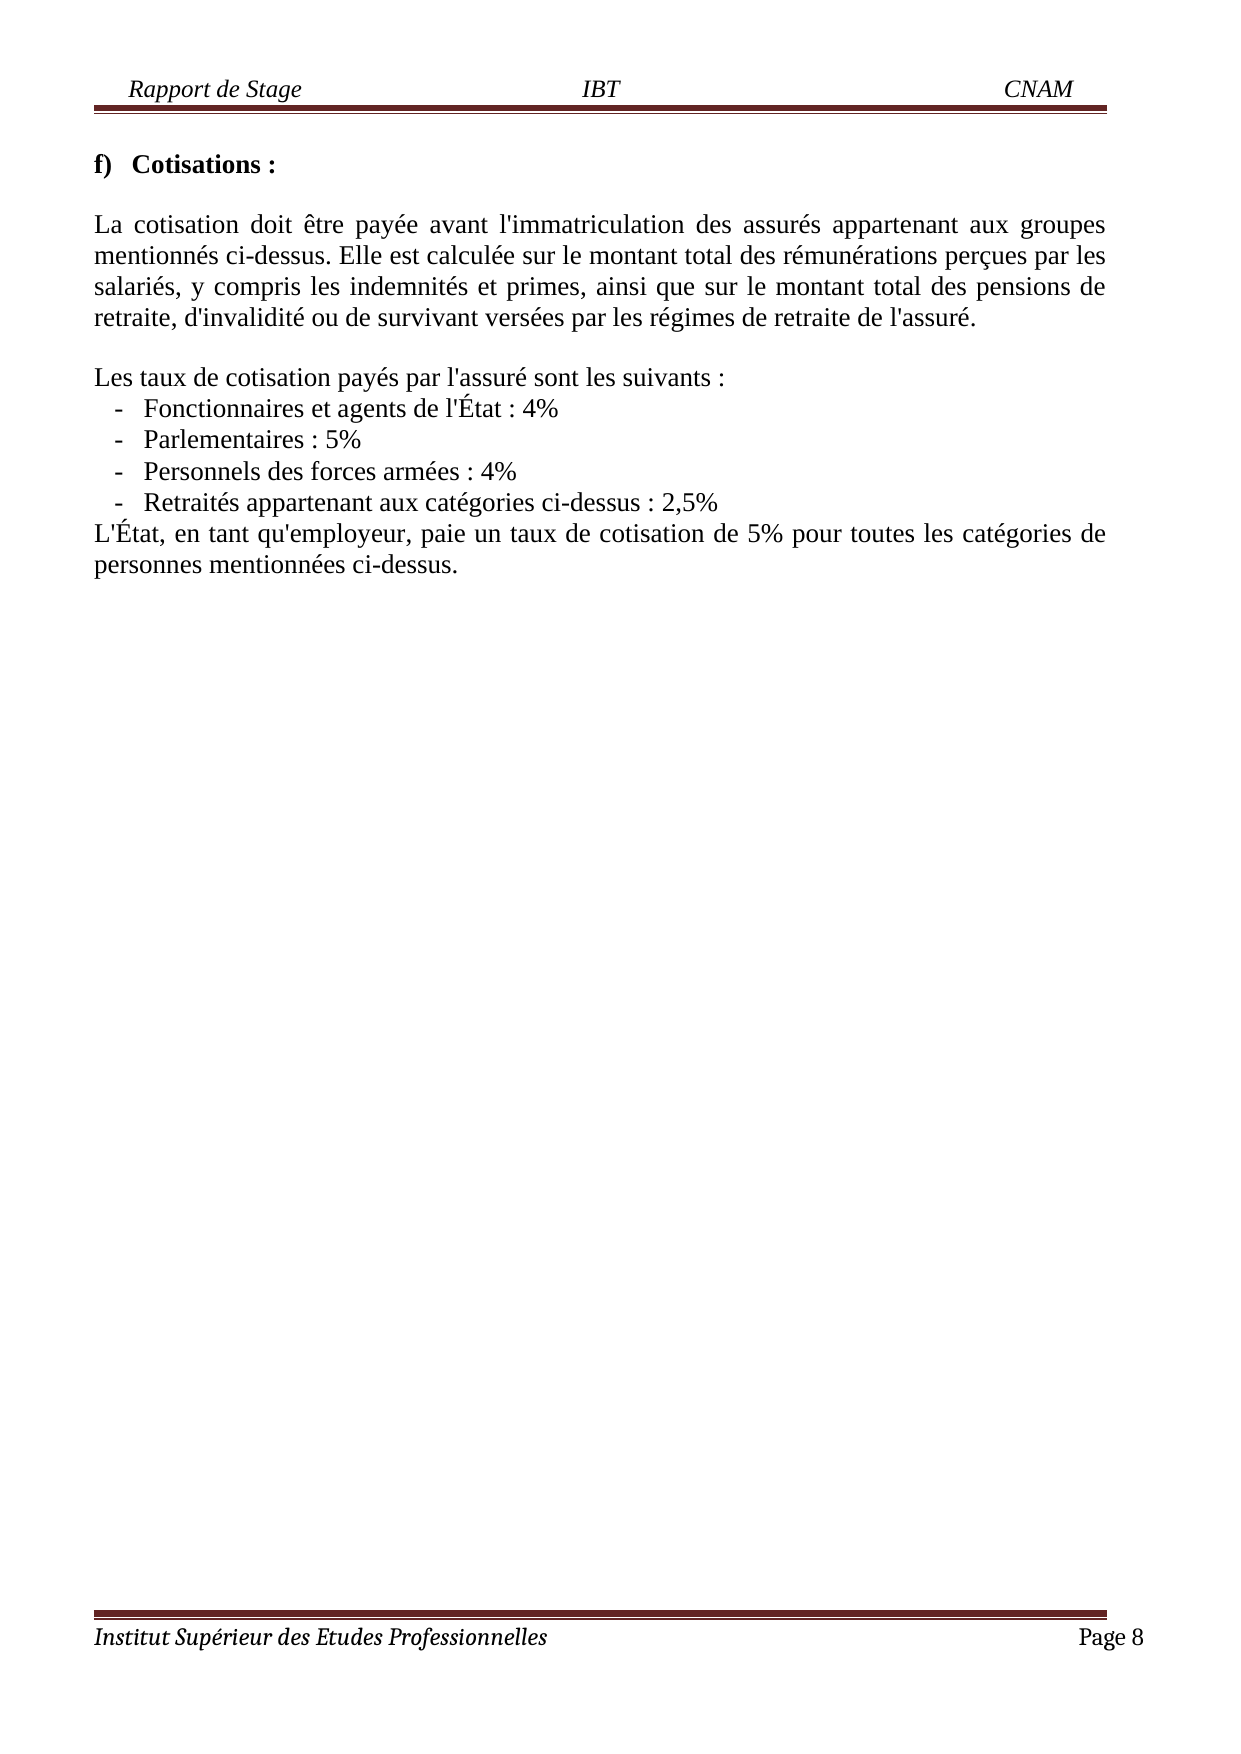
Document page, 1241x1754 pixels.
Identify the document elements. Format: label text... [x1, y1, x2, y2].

text - Personnels des forces armées : 4% [94, 455, 1107, 486]
text Les taux de cotisation payés par l'assuré sont les suivants : [94, 361, 1107, 392]
text - Fonctionnaires et agents de l'État : 4% [94, 392, 1107, 424]
text - Parlementaires : 5% [94, 424, 1107, 455]
text L'État, en tant qu'employeur, paie un taux de cotisation de 5% pour toutes les catégories de personnes mentionnées ci-dessus. [94, 517, 1107, 579]
list Cotisations : [94, 148, 1107, 179]
text La cotisation doit être payée avant l'immatriculation des assurés appartenant aux groupes mentionnés ci-dessus. Elle est calculée sur le montant total des rémunérations perçues par les salariés, y compris les indemnités et primes, ainsi que sur le montant total des pensions de retraite, d'invalidité ou de survivant versées par les régimes de retraite de l'assuré. [94, 208, 1107, 333]
text - Retraités appartenant aux catégories ci-dessus : 2,5% [94, 486, 1107, 517]
